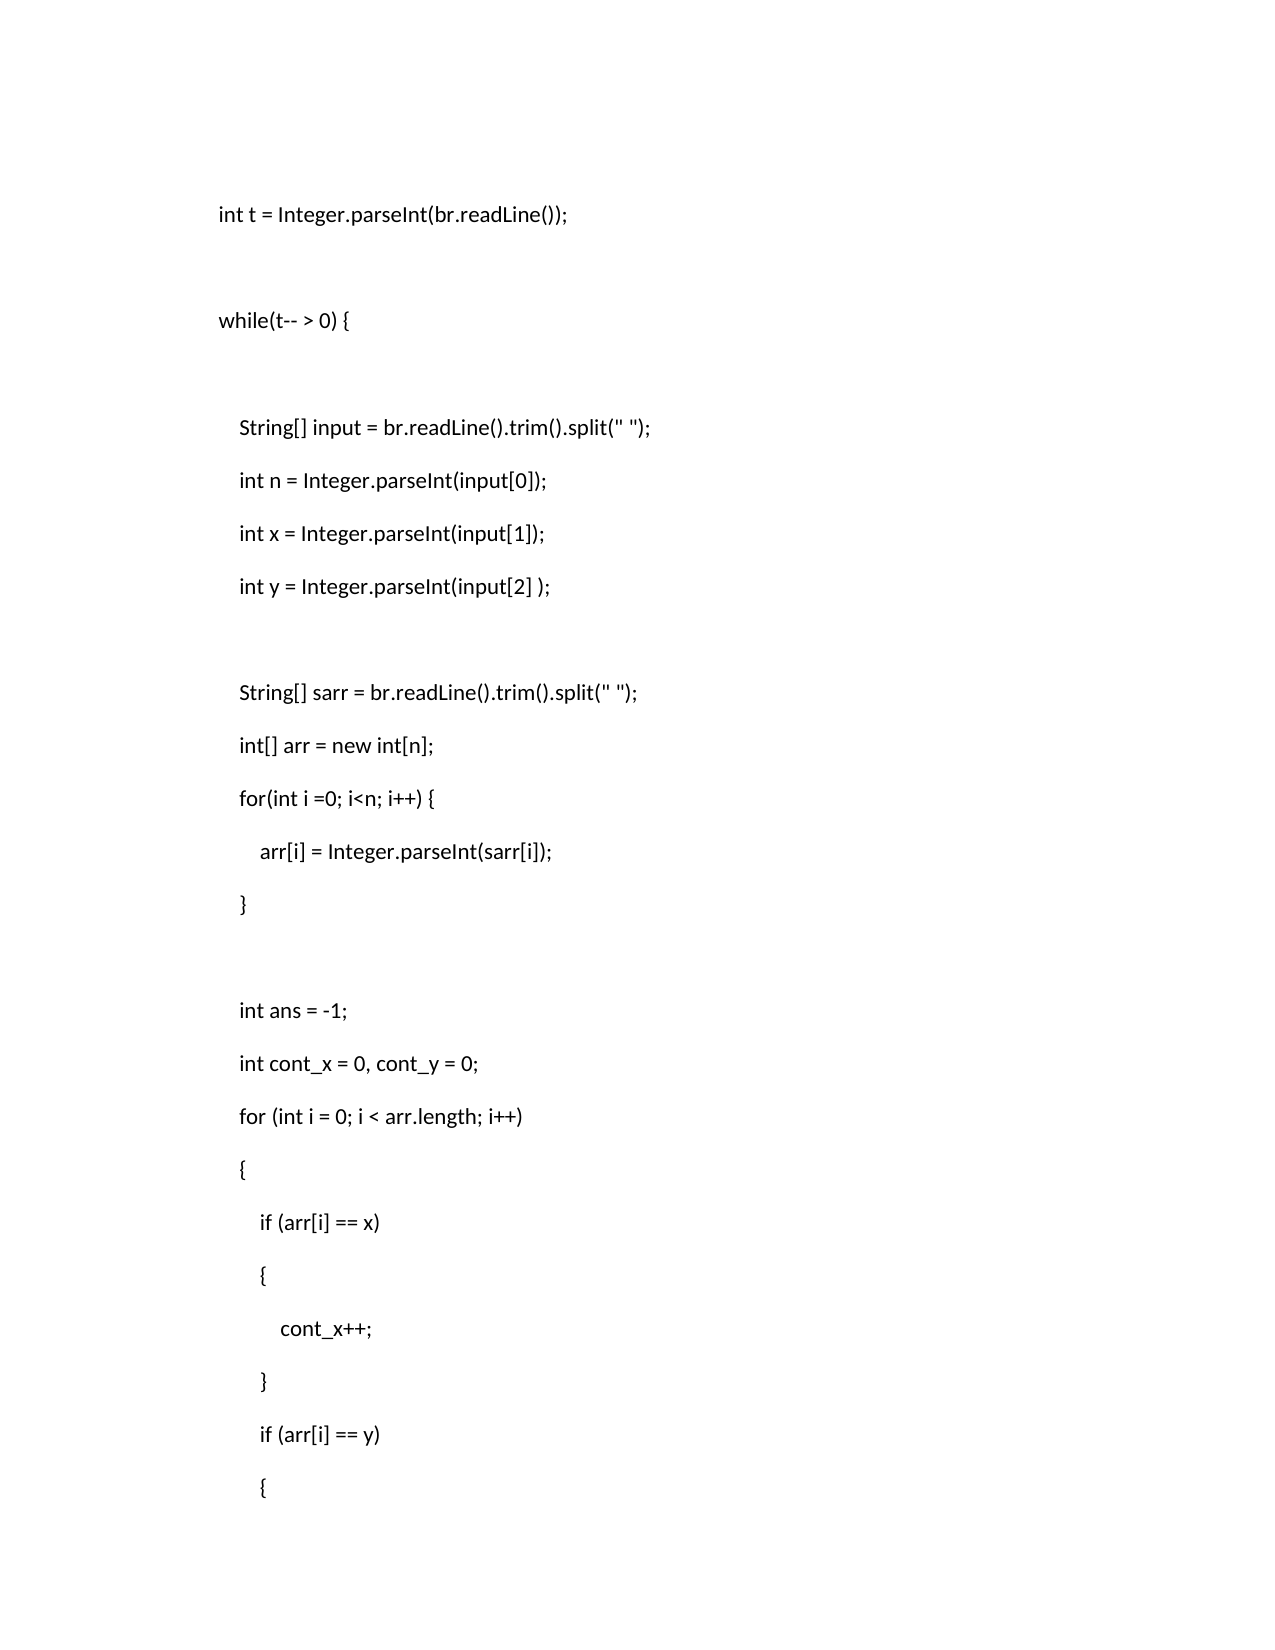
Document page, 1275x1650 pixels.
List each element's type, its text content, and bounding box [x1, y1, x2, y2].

text int x = Integer.parseInt(input[1]); [177, 519, 1098, 547]
text arr[i] = Integer.parseInt(sarr[i]); [177, 837, 1098, 865]
text int[] arr = new int[n]; [177, 731, 1098, 759]
text if (arr[i] == x) [177, 1208, 1098, 1236]
text for (int i = 0; i < arr.length; i++) [177, 1102, 1098, 1130]
text for(int i =0; i<n; i++) { [177, 784, 1098, 812]
text int y = Integer.parseInt(input[2] ); [177, 572, 1098, 600]
text { [177, 1261, 1098, 1289]
text { [177, 1155, 1098, 1183]
text } [177, 1367, 1098, 1395]
text int n = Integer.parseInt(input[0]); [177, 466, 1098, 494]
text while(t-- > 0) { [177, 307, 1098, 335]
text } [177, 890, 1098, 918]
text if (arr[i] == y) [177, 1420, 1098, 1448]
text int cont_x = 0, cont_y = 0; [177, 1049, 1098, 1077]
text String[] sarr = br.readLine().trim().split(" "); [177, 678, 1098, 706]
text int ans = -1; [177, 996, 1098, 1024]
text { [177, 1473, 1098, 1501]
text int t = Integer.parseInt(br.readLine()); [177, 201, 1098, 229]
text String[] input = br.readLine().trim().split(" "); [177, 413, 1098, 441]
text cont_x++; [177, 1314, 1098, 1342]
